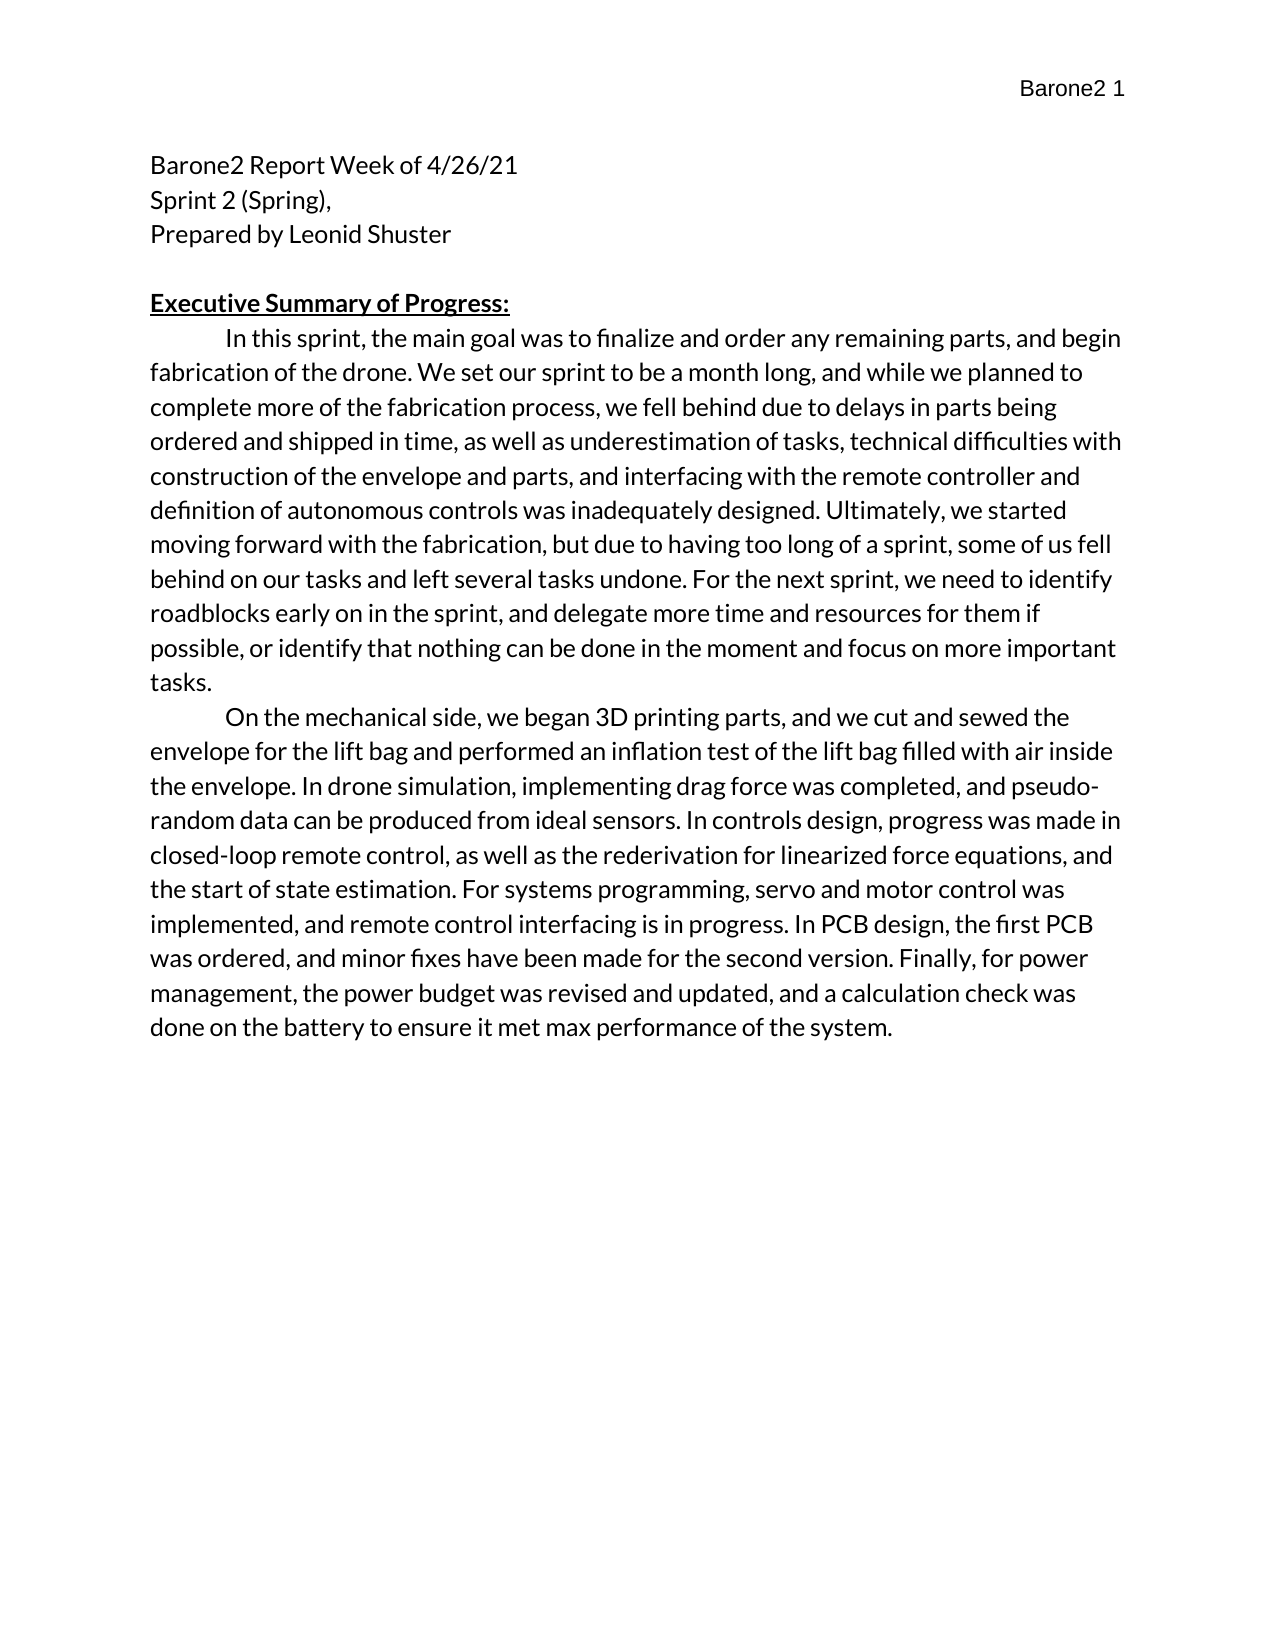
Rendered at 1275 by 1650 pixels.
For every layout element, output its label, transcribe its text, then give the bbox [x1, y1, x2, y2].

text Executive Summary of Progress: [150, 288, 1125, 318]
text Barone2 Report Week of 4/26/21 [150, 150, 1125, 180]
text Sprint 2 (Spring), [150, 184, 1125, 214]
text Prepared by Leonid Shuster [150, 219, 1125, 249]
text In this sprint, the main goal was to finalize and order any remaining parts, and begin fabrication of the drone. We set our sprint to be a month long, and while we planned to complete more of the fabrication process, we fell behind due to delays in parts being ordered and shipped in time, as well as underestimation of tasks, technical difficulties with construction of the envelope and parts, and interfacing with the remote controller and definition of autonomous controls was inadequately designed. Ultimately, we started moving forward with the fabrication, but due to having too long of a sprint, some of us fell behind on our tasks and left several tasks undone. For the next sprint, we need to identify roadblocks early on in the sprint, and delegate more time and resources for them if possible, or identify that nothing can be done in the moment and focus on more important tasks. [150, 322, 1125, 697]
text On the mechanical side, we began 3D printing parts, and we cut and sewed the envelope for the lift bag and performed an inflation test of the lift bag filled with air inside the envelope. In drone simulation, implementing drag force was completed, and pseudo-random data can be produced from ideal sensors. In controls design, progress was made in closed-loop remote control, as well as the rederivation for linearized force equations, and the start of state estimation. For systems programming, servo and motor control was implemented, and remote control interfacing is in progress. In PCB design, the first PCB was ordered, and minor fixes have been made for the second version. Finally, for power management, the power budget was revised and updated, and a calculation check was done on the battery to ensure it met max performance of the system. [150, 702, 1125, 1042]
